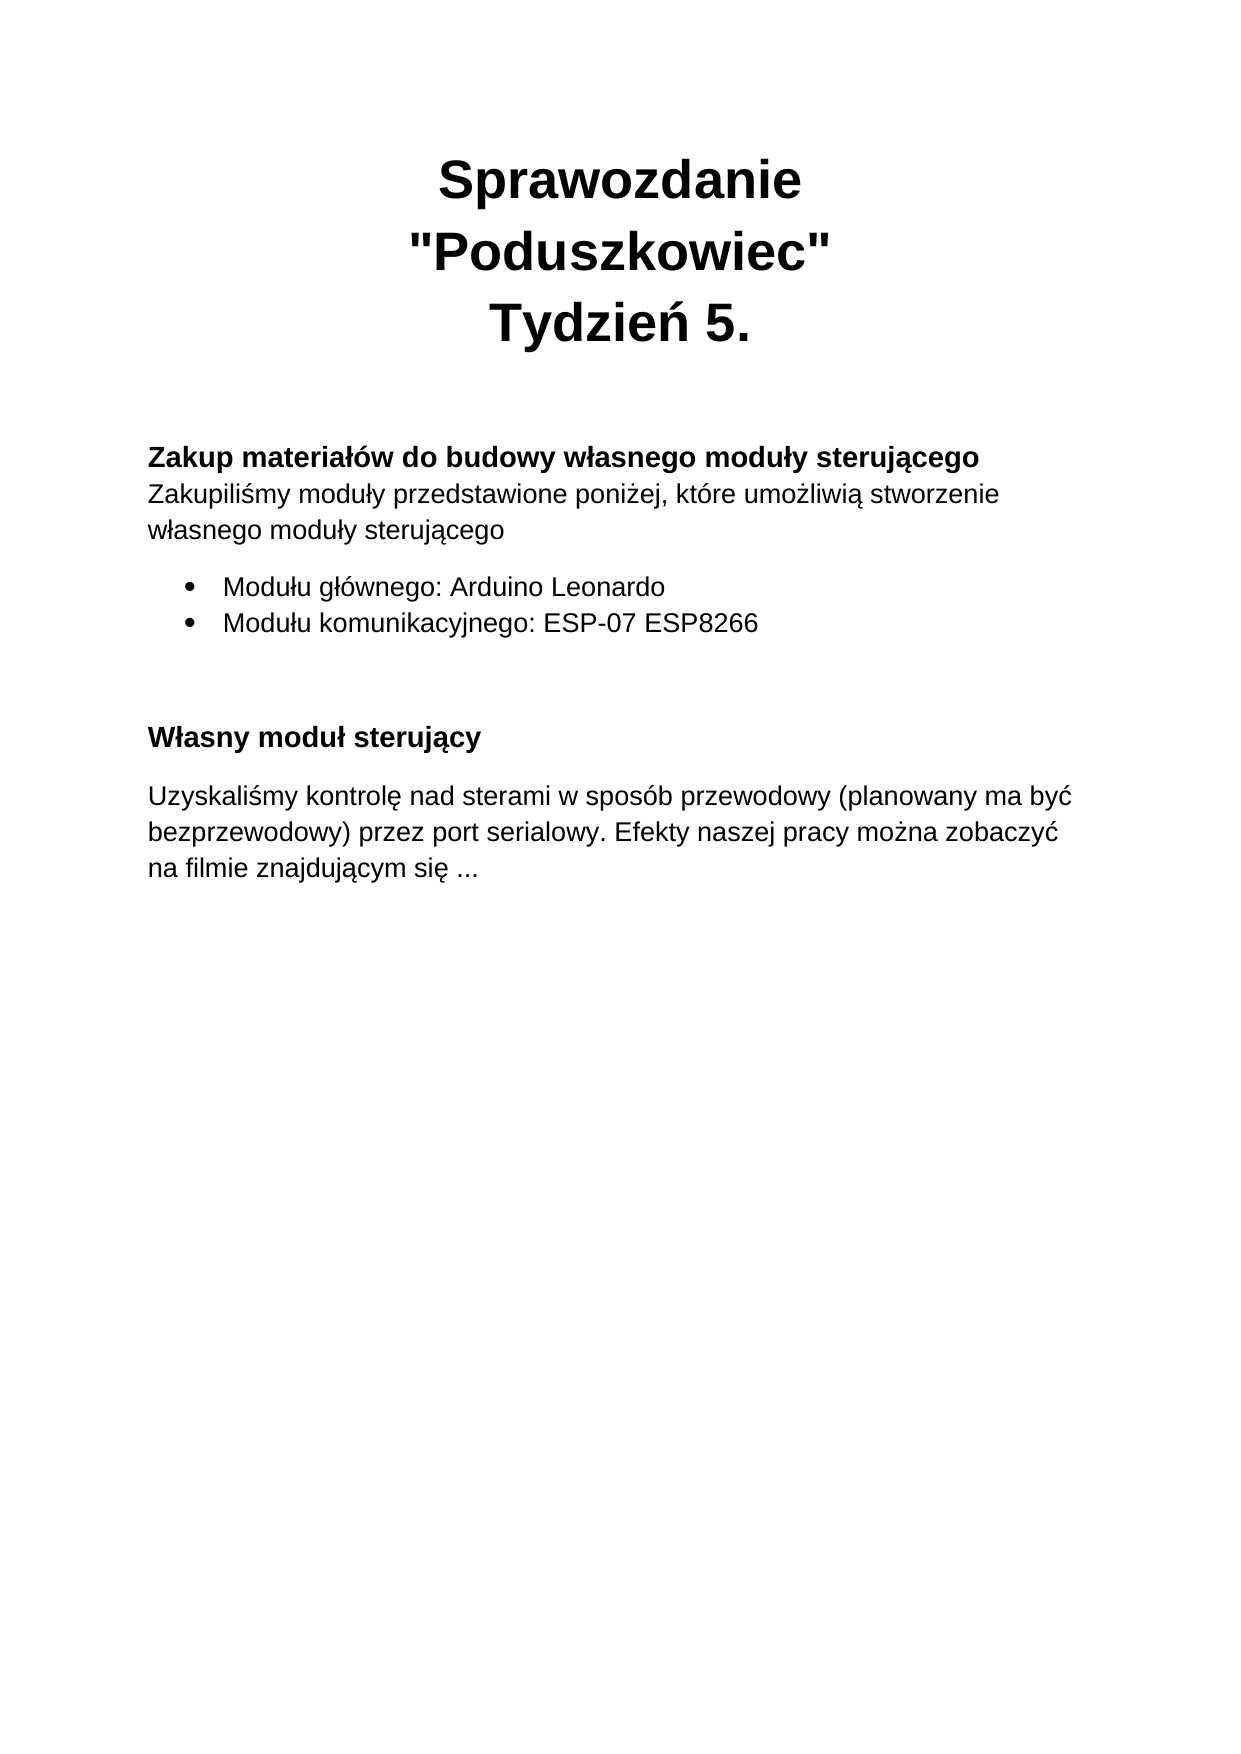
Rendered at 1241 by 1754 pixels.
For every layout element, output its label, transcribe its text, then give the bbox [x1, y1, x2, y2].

text Sprawozdanie "Poduszkowiec" Tydzień 5. [148, 148, 1093, 353]
text Zakup materiałów do budowy własnego moduły sterującego Zakupiliśmy moduły przedstawione poniżej, które umożliwią stworzenie własnego moduły sterującego [148, 440, 1093, 545]
text Własny moduł sterujący [148, 721, 1093, 754]
text Uzyskaliśmy kontrolę nad sterami w sposób przewodowy (planowany ma być bezprzewodowy) przez port serialowy. Efekty naszej pracy można zobaczyć na filmie znajdującym się ... [148, 780, 1093, 883]
list Modułu głównego: Arduino Leonardo [185, 571, 1093, 602]
list Modułu komunikacyjnego: ESP-07 ESP8266 [185, 607, 1093, 638]
